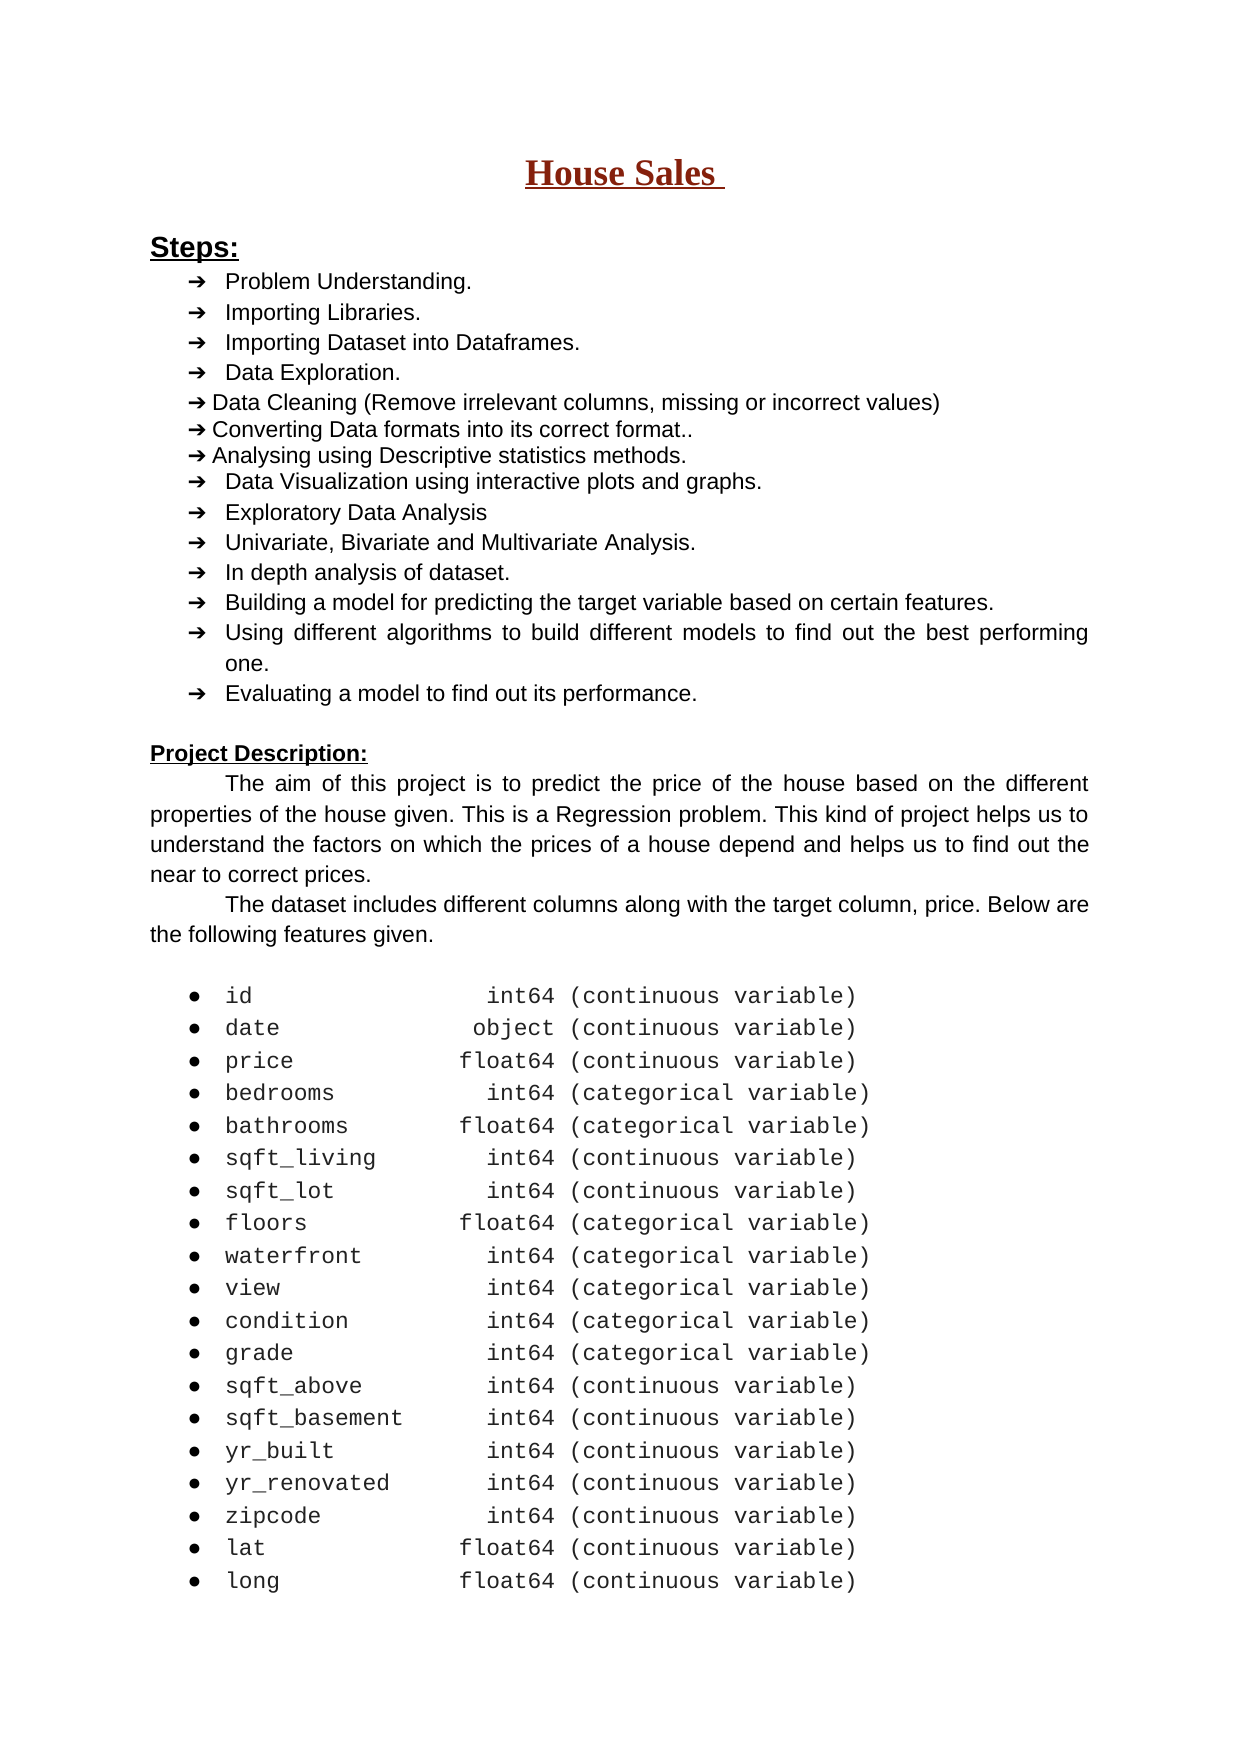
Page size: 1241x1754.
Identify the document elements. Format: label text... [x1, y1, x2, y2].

list Analysing using Descriptive statistics methods. [187, 442, 1090, 468]
list Exploratory Data Analysis [187, 498, 1090, 525]
list In depth analysis of dataset. [187, 559, 1090, 585]
list waterfront int64 (categorical variable) [187, 1242, 1090, 1270]
list sqft_lot int64 (continuous variable) [187, 1177, 1090, 1205]
list Problem Understanding. [187, 268, 1090, 295]
list id int64 (continuous variable) [187, 982, 1090, 1010]
list floors float64 (categorical variable) [187, 1209, 1090, 1238]
text The aim of this project is to predict the price of the house based on the different properties of the house given. This is a Regression problem. This kind of project helps us to understand the factors on which the prices of a house depend and helps us to find out the near to correct prices. [150, 770, 1090, 887]
list Evaluating a model to find out its performance. [187, 680, 1090, 706]
list zipcode int64 (continuous variable) [187, 1502, 1090, 1530]
list sqft_living int64 (continuous variable) [187, 1144, 1090, 1173]
list grade int64 (categorical variable) [187, 1339, 1090, 1368]
text Project Description: [150, 740, 1090, 766]
list Importing Libraries. [187, 298, 1090, 325]
text Steps: [150, 230, 1090, 263]
text The dataset includes different columns along with the target column, price. Below are the following features given. [150, 891, 1090, 948]
list date object (continuous variable) [187, 1014, 1090, 1043]
list yr_renovated int64 (continuous variable) [187, 1469, 1090, 1498]
list view int64 (categorical variable) [187, 1274, 1090, 1303]
list Converting Data formats into its correct format.. [187, 416, 1090, 442]
text House Sales [150, 150, 1090, 193]
list yr_built int64 (continuous variable) [187, 1437, 1090, 1465]
list Univariate, Bivariate and Multivariate Analysis. [187, 529, 1090, 555]
list sqft_basement int64 (continuous variable) [187, 1404, 1090, 1433]
list bathrooms float64 (categorical variable) [187, 1112, 1090, 1140]
list price float64 (continuous variable) [187, 1047, 1090, 1075]
list bedrooms int64 (categorical variable) [187, 1079, 1090, 1108]
list condition int64 (categorical variable) [187, 1307, 1090, 1335]
list long float64 (continuous variable) [187, 1567, 1090, 1595]
list Data Exploration. [187, 359, 1090, 385]
list Data Visualization using interactive plots and graphs. [187, 468, 1090, 494]
list Using different algorithms to build different models to find out the best performing one. [187, 619, 1090, 676]
list Building a model for predicting the target variable based on certain features. [187, 589, 1090, 615]
list Data Cleaning (Remove irrelevant columns, missing or incorrect values) [187, 389, 1090, 416]
list lat float64 (continuous variable) [187, 1534, 1090, 1563]
list sqft_above int64 (continuous variable) [187, 1372, 1090, 1400]
list Importing Dataset into Dataframes. [187, 329, 1090, 355]
